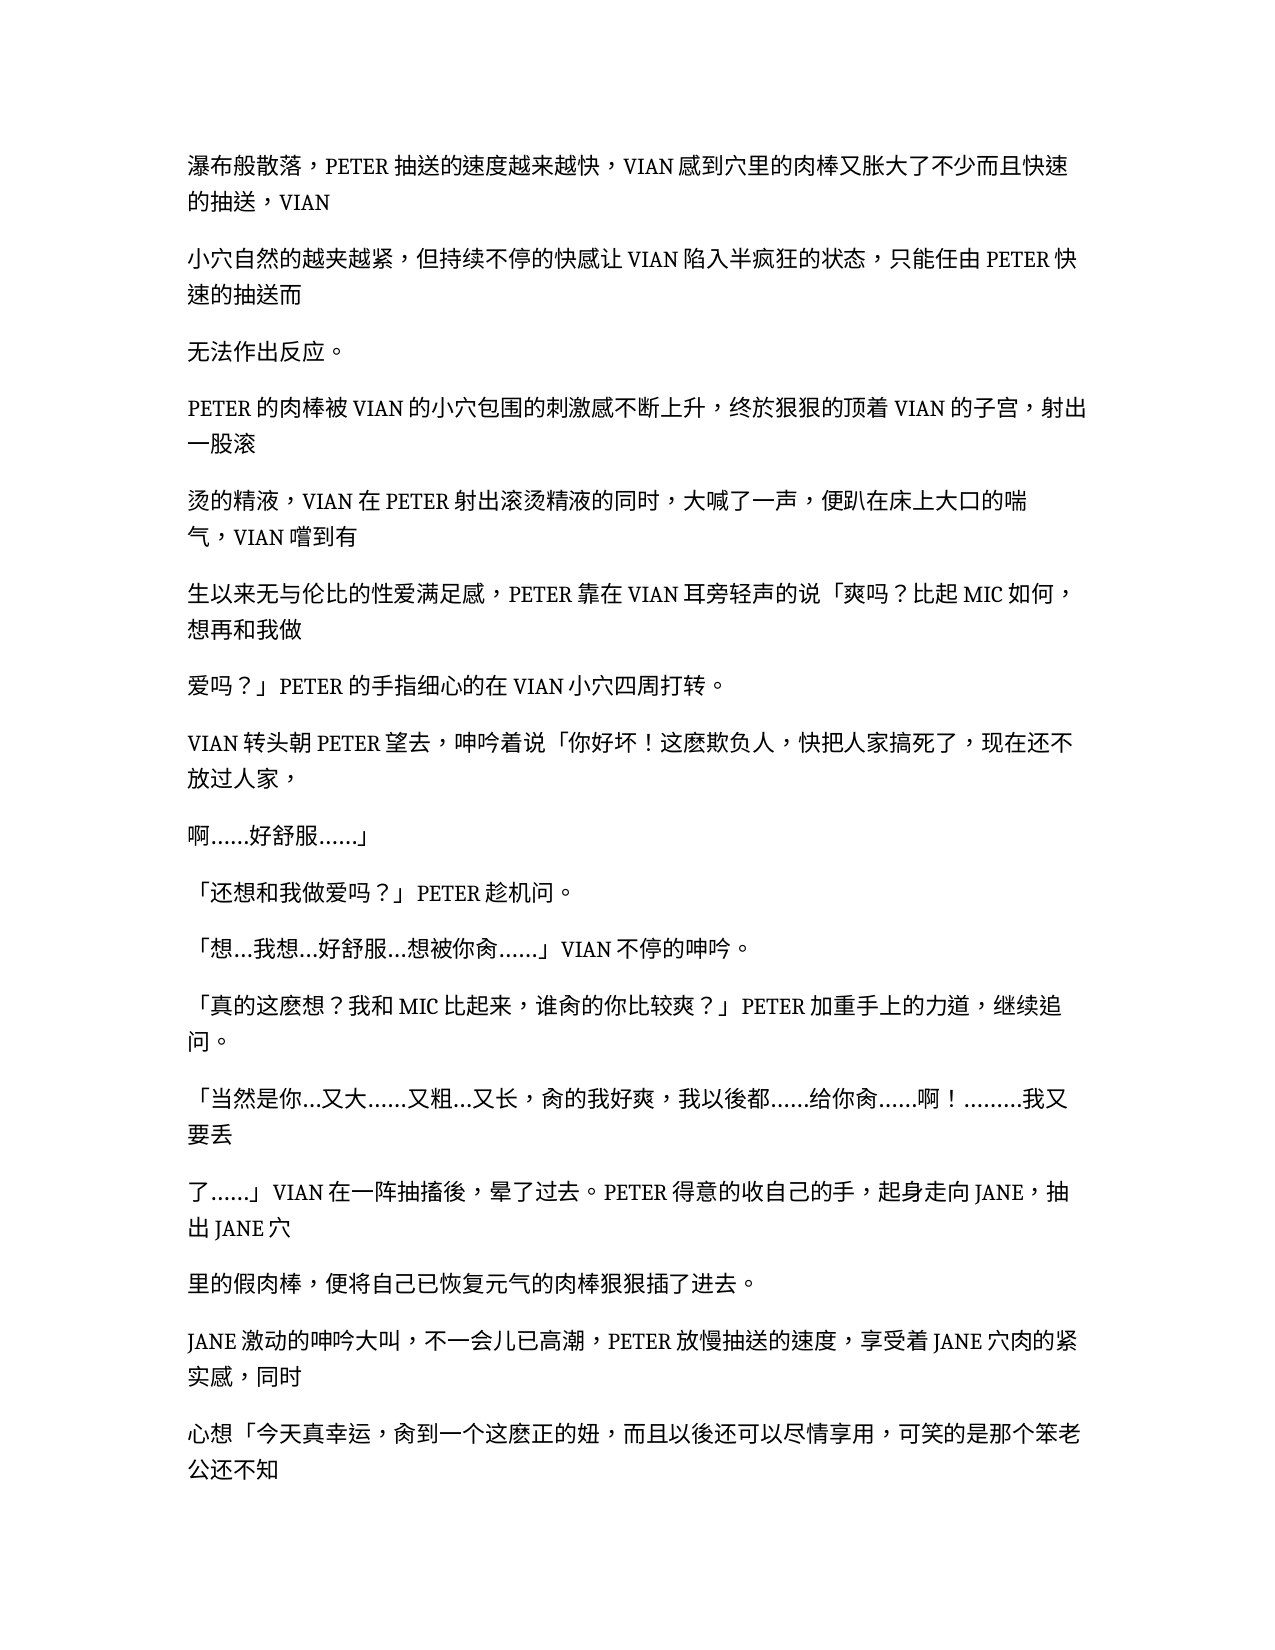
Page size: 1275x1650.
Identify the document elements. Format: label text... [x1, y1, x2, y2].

text 小穴自然的越夹越紧，但持续不停的快感让VIAN陷入半疯狂的状态，只能任由PETER 快速的抽送而 [187, 243, 1087, 310]
text 「真的这麽想？我和MIC 比起来，谁肏的你比较爽？」PETER 加重手上的力道，继续追问。 [187, 990, 1087, 1057]
text PETER 的肉棒被VIAN的小穴包围的刺激感不断上升，终於狠狠的顶着VIAN的子宫，射出一股滚 [187, 392, 1087, 459]
text 无法作出反应。 [187, 335, 1087, 367]
text 烫的精液，VIAN在PETER 射出滚烫精液的同时，大喊了一声，便趴在床上大口的喘气，VIAN嚐到有 [187, 485, 1087, 552]
text 瀑布般散落，PETER 抽送的速度越来越快，VIAN感到穴里的肉棒又胀大了不少而且快速的抽送，VIAN [187, 150, 1087, 217]
text 「当然是你…又大……又粗…又长，肏的我好爽，我以後都……给你肏……啊！………我又要丢 [187, 1083, 1087, 1150]
text 啊……好舒服……」 [187, 820, 1087, 851]
text 心想「今天真幸运，肏到一个这麽正的妞，而且以後还可以尽情享用，可笑的是那个笨老公还不知 [187, 1418, 1087, 1485]
text 「还想和我做爱吗？」PETER 趁机问。 [187, 877, 1087, 908]
text 生以来无与伦比的性爱满足感，PETER 靠在VIAN耳旁轻声的说「爽吗？比起MIC 如何，想再和我做 [187, 578, 1087, 645]
text 「想…我想…好舒服…想被你肏……」VIAN不停的呻吟。 [187, 933, 1087, 964]
text JANE激动的呻吟大叫，不一会儿已高潮，PETER 放慢抽送的速度，享受着JANE穴肉的紧实感，同时 [187, 1325, 1087, 1392]
text 爱吗？」PETER 的手指细心的在VIAN小穴四周打转。 [187, 670, 1087, 702]
text 了……」VIAN在一阵抽搐後，晕了过去。PETER 得意的收自己的手，起身走向JANE，抽出JANE穴 [187, 1176, 1087, 1243]
text VIAN转头朝PETER 望去，呻吟着说「你好坏！这麽欺负人，快把人家搞死了，现在还不放过人家， [187, 727, 1087, 794]
text 里的假肉棒，便将自己已恢复元气的肉棒狠狠插了进去。 [187, 1268, 1087, 1299]
